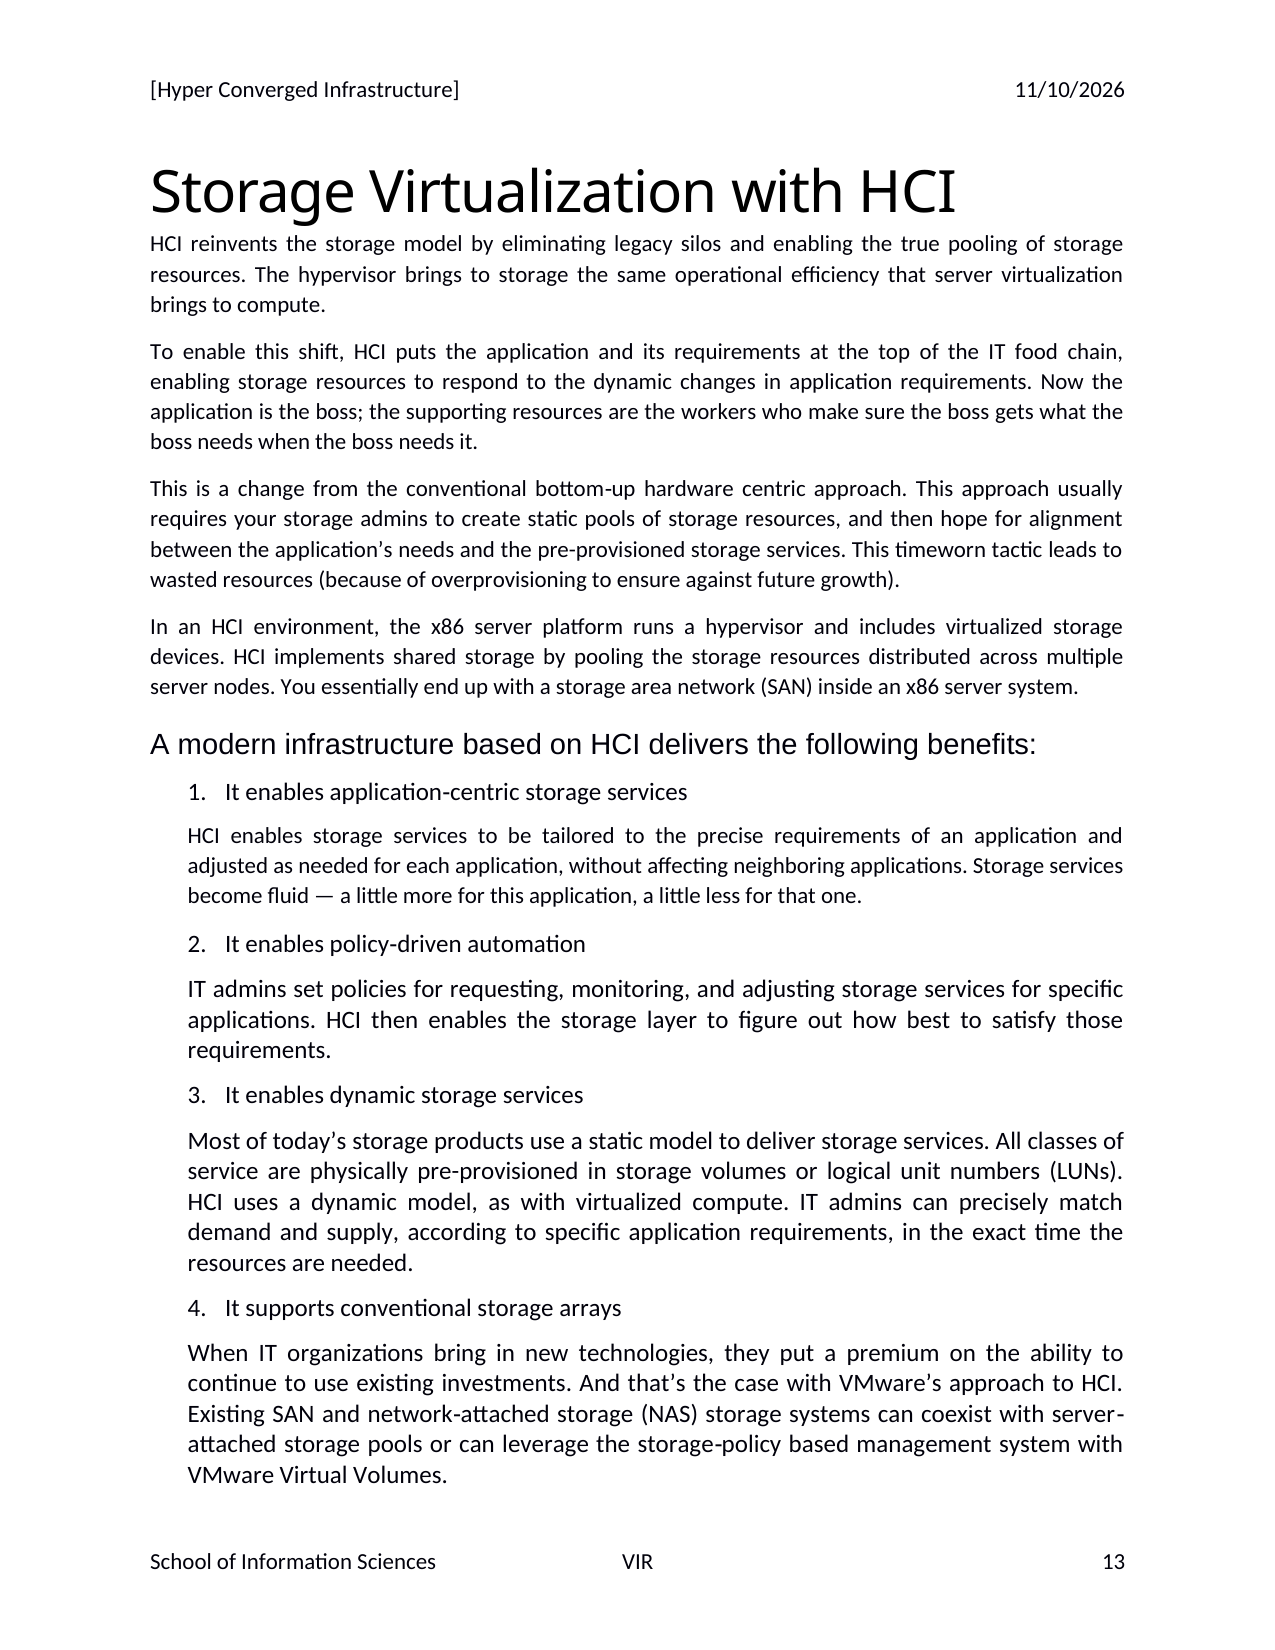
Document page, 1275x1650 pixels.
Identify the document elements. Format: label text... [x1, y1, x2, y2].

subtitle IT admins set policies for requesting, monitoring, and adjusting storage services for specific applications. HCI then enables the storage layer to figure out how best to satisfy those requirements. [187, 973, 1125, 1065]
text To enable this shift, HCI puts the application and its requirements at the top of the IT food chain, enabling storage resources to respond to the dynamic changes in application requirements. Now the application is the boss; the supporting resources are the workers who make sure the boss gets what the boss needs when the boss needs it. [150, 337, 1125, 455]
subtitle It supports conventional storage arrays [187, 1292, 1125, 1322]
title Storage Virtualization with HCI [150, 150, 1125, 229]
text In an HCI environment, the x86 server platform runs a hypervisor and includes virtualized storage devices. HCI implements shared storage by pooling the storage resources distributed across multiple server nodes. You essentially end up with a storage area network (SAN) inside an x86 server system. [150, 612, 1125, 700]
subtitle It enables dynamic storage services [187, 1080, 1125, 1110]
subtitle A modern infrastructure based on HCI delivers the following benefits: [150, 727, 1125, 761]
text This is a change from the conventional bottom‐up hardware centric approach. This approach usually requires your storage admins to create static pools of storage resources, and then hope for alignment between the application’s needs and the pre-provisioned storage services. This timeworn tactic leads to wasted resources (because of overprovisioning to ensure against future growth). [150, 474, 1125, 593]
subtitle It enables policy‐driven automation [187, 928, 1125, 959]
subtitle Most of today’s storage products use a static model to deliver storage services. All classes of service are physically pre-provisioned in storage volumes or logical unit numbers (LUNs). HCI uses a dynamic model, as with virtualized compute. IT admins can precisely match demand and supply, according to specific application requirements, in the exact time the resources are needed. [187, 1125, 1125, 1277]
subtitle When IT organizations bring in new technologies, they put a premium on the ability to continue to use existing investments. And that’s the case with VMware’s approach to HCI. Existing SAN and network‐attached storage (NAS) storage systems can coexist with server‐attached storage pools or can leverage the storage‐policy based management system with VMware Virtual Volumes. [187, 1337, 1125, 1490]
subtitle It enables application‐centric storage services [187, 776, 1125, 807]
list HCI enables storage services to be tailored to the precise requirements of an application and adjusted as needed for each application, without affecting neighboring applications. Storage services become fluid — a little more for this application, a little less for that one. [187, 821, 1125, 909]
text HCI reinvents the storage model by eliminating legacy silos and enabling the true pooling of storage resources. The hypervisor brings to storage the same operational efficiency that server virtualization brings to compute. [150, 229, 1125, 318]
